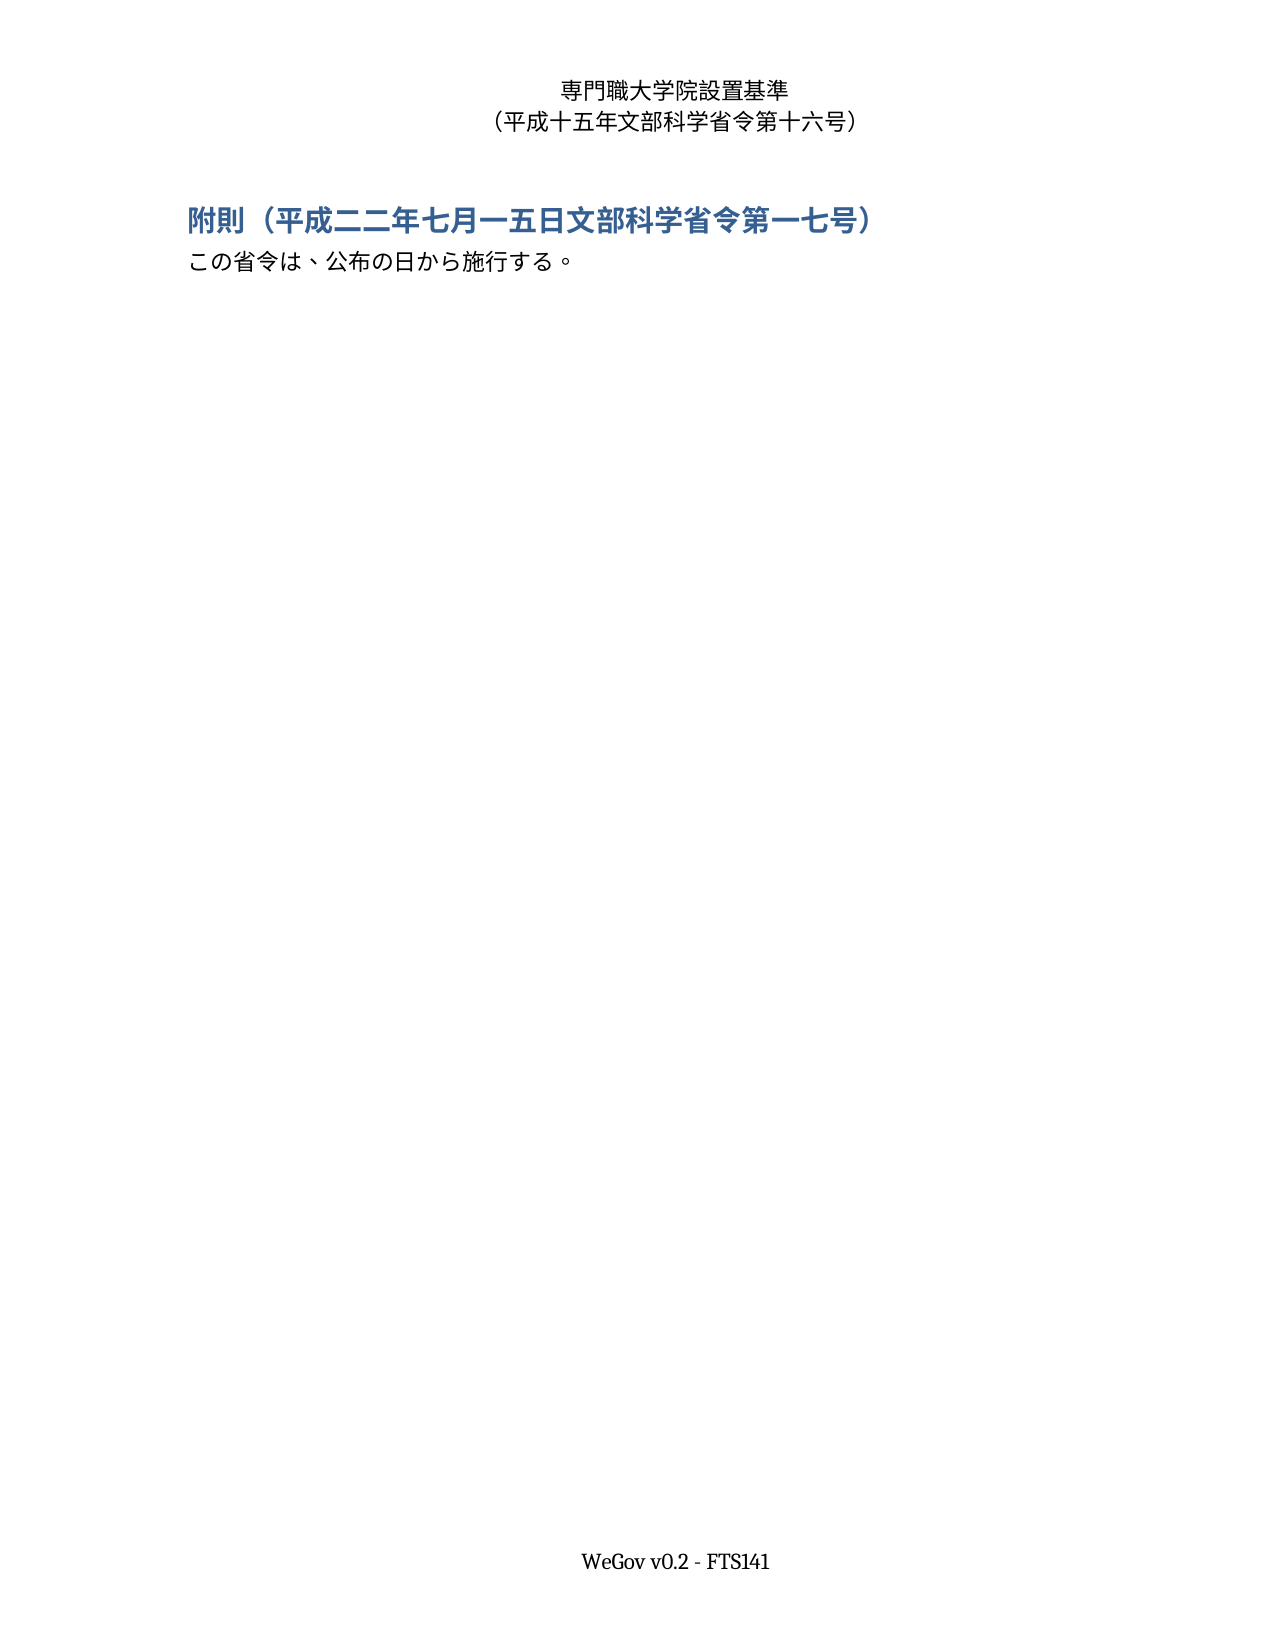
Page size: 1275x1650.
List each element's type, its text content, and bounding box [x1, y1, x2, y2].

subtitle 附則（平成二二年七月一五日文部科学省令第一七号） [187, 200, 1087, 240]
text この省令は、公布の日から施行する。 [187, 246, 1087, 277]
